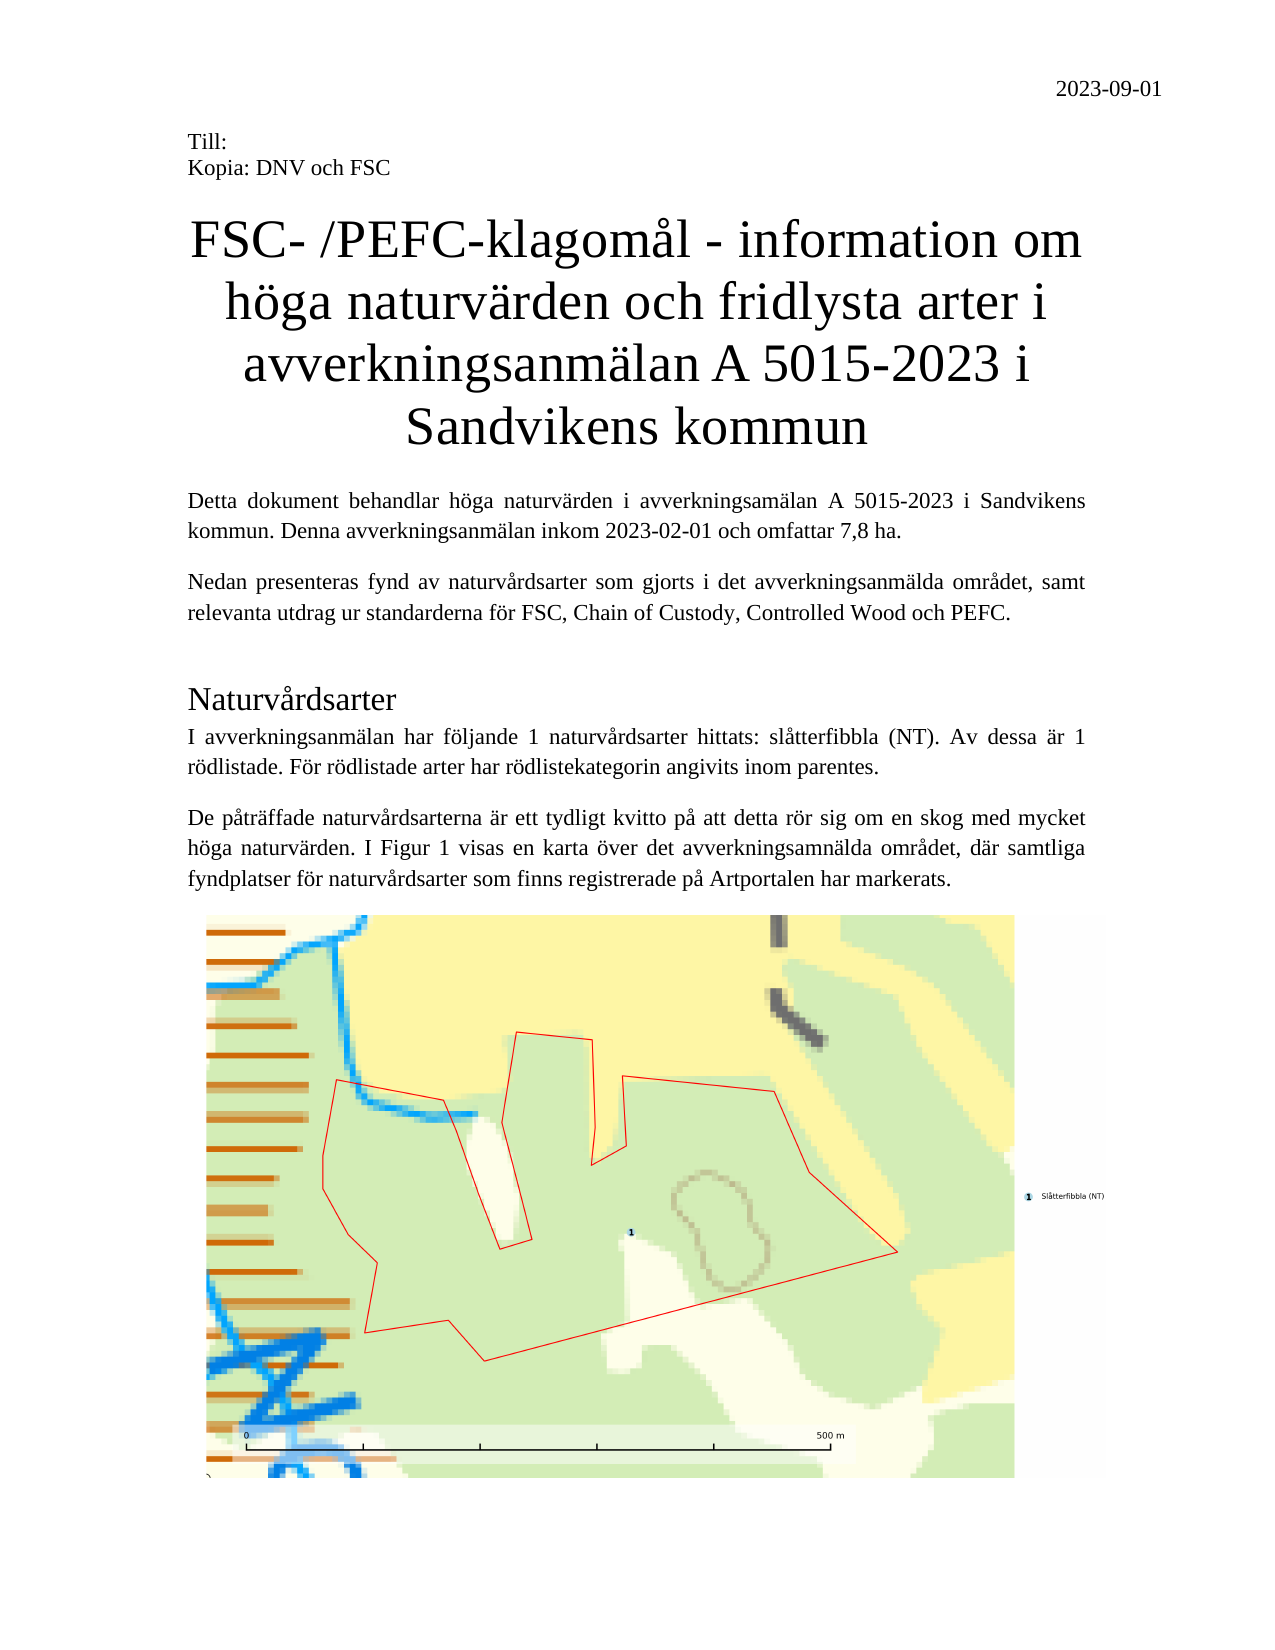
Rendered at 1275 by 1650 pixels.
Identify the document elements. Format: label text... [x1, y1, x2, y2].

text Nedan presenteras fynd av naturvårdsarter som gjorts i det avverkningsanmälda området, samt relevanta utdrag ur standarderna för FSC, Chain of Custody, Controlled Wood och PEFC. [187, 568, 1087, 625]
text Detta dokument behandlar höga naturvärden i avverkningsamälan A 5015-2023 i Sandvikens kommun. Denna avverkningsanmälan inkom 2023-02-01 och omfattar 7,8 ha. [187, 487, 1087, 544]
subtitle Naturvårdsarter [187, 679, 1087, 717]
text I avverkningsanmälan har följande 1 naturvårdsarter hittats: slåtterfibbla (NT). Av dessa är 1 rödlistade. För rödlistade arter har rödlistekategorin angivits inom parentes. [187, 723, 1087, 779]
text De påträffade naturvårdsarterna är ett tydligt kvitto på att detta rör sig om en skog med mycket höga naturvärden. I Figur 1 visas en karta över det avverkningsamnälda området, där samtliga fyndplatser för naturvårdsarter som finns registrerade på Artportalen har markerats. [187, 804, 1087, 891]
picture [206, 915, 1107, 1478]
title FSC- /PEFC-klagomål - information om höga naturvärden och fridlysta arter i avverkningsanmälan A 5015-2023 i Sandvikens kommun [187, 207, 1087, 456]
